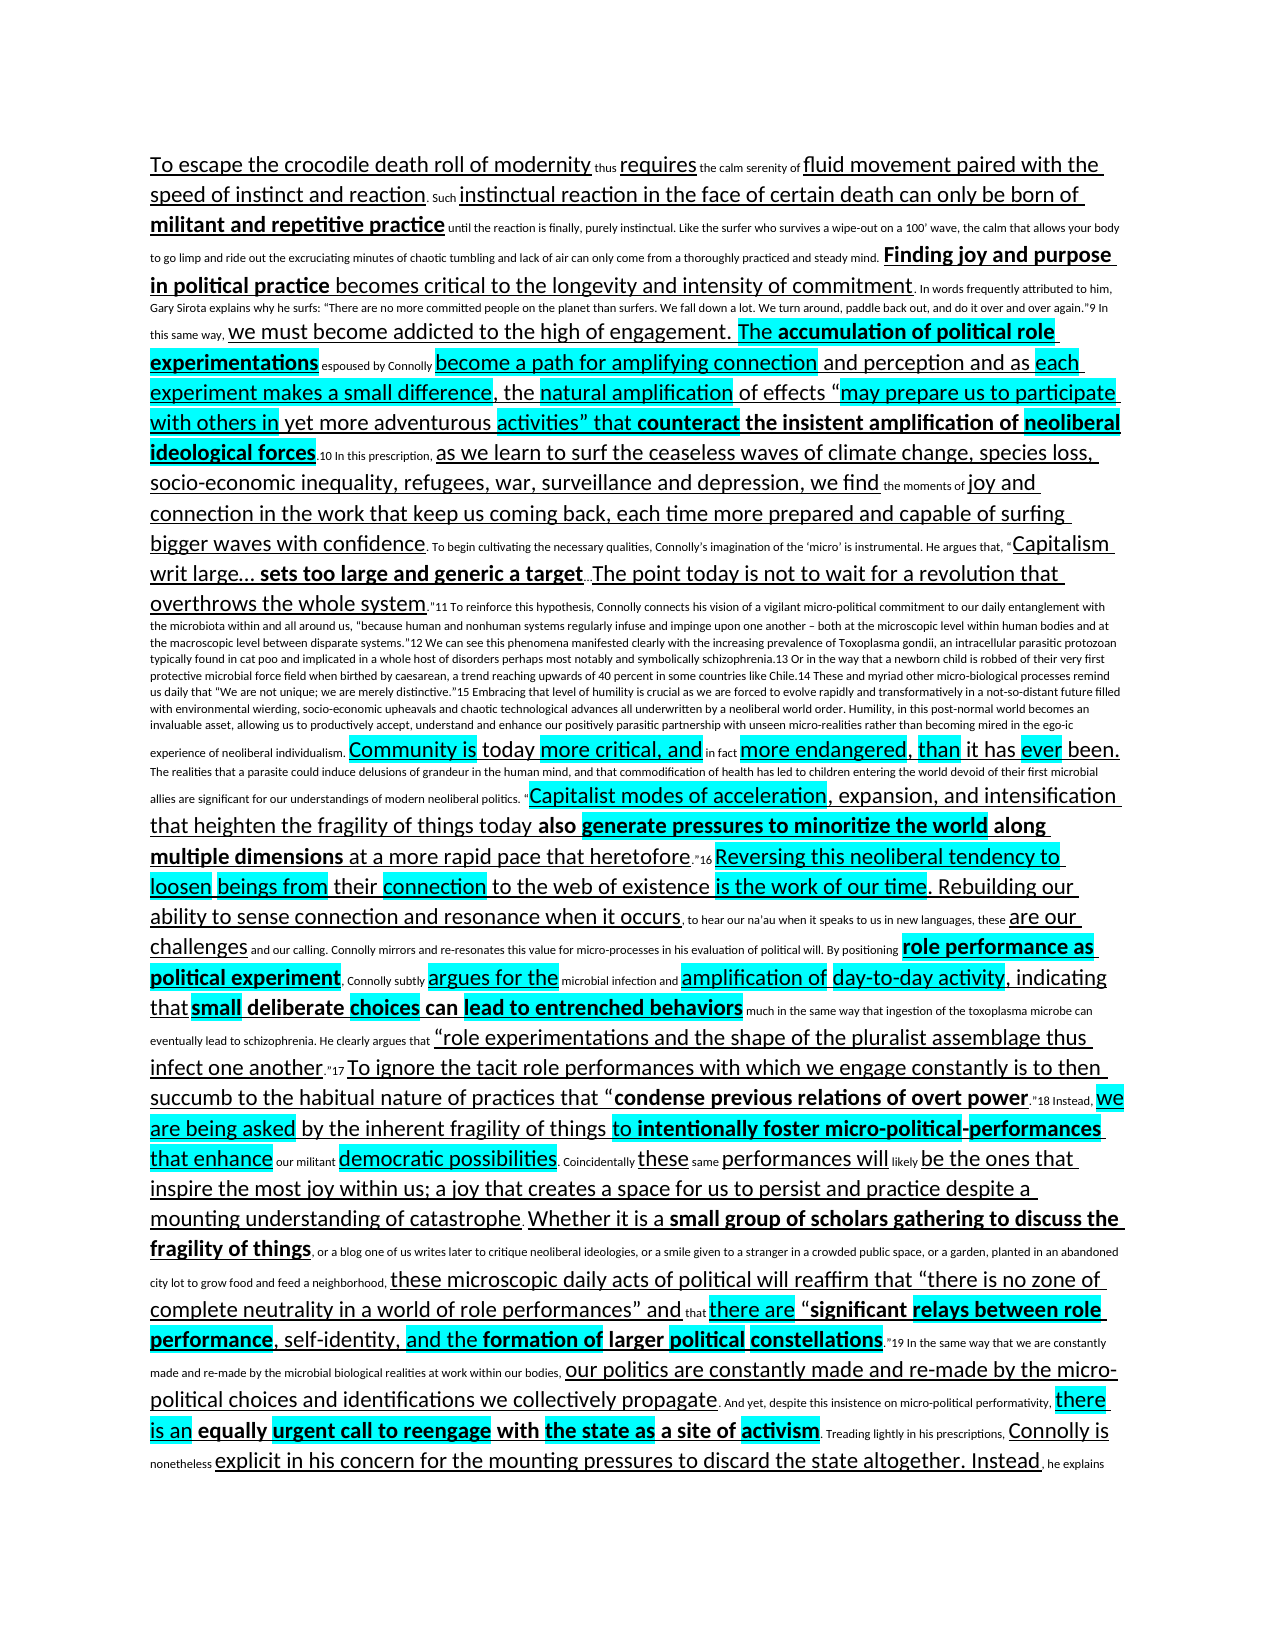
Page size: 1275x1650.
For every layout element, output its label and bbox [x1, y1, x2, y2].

text [150, 150, 1125, 1474]
